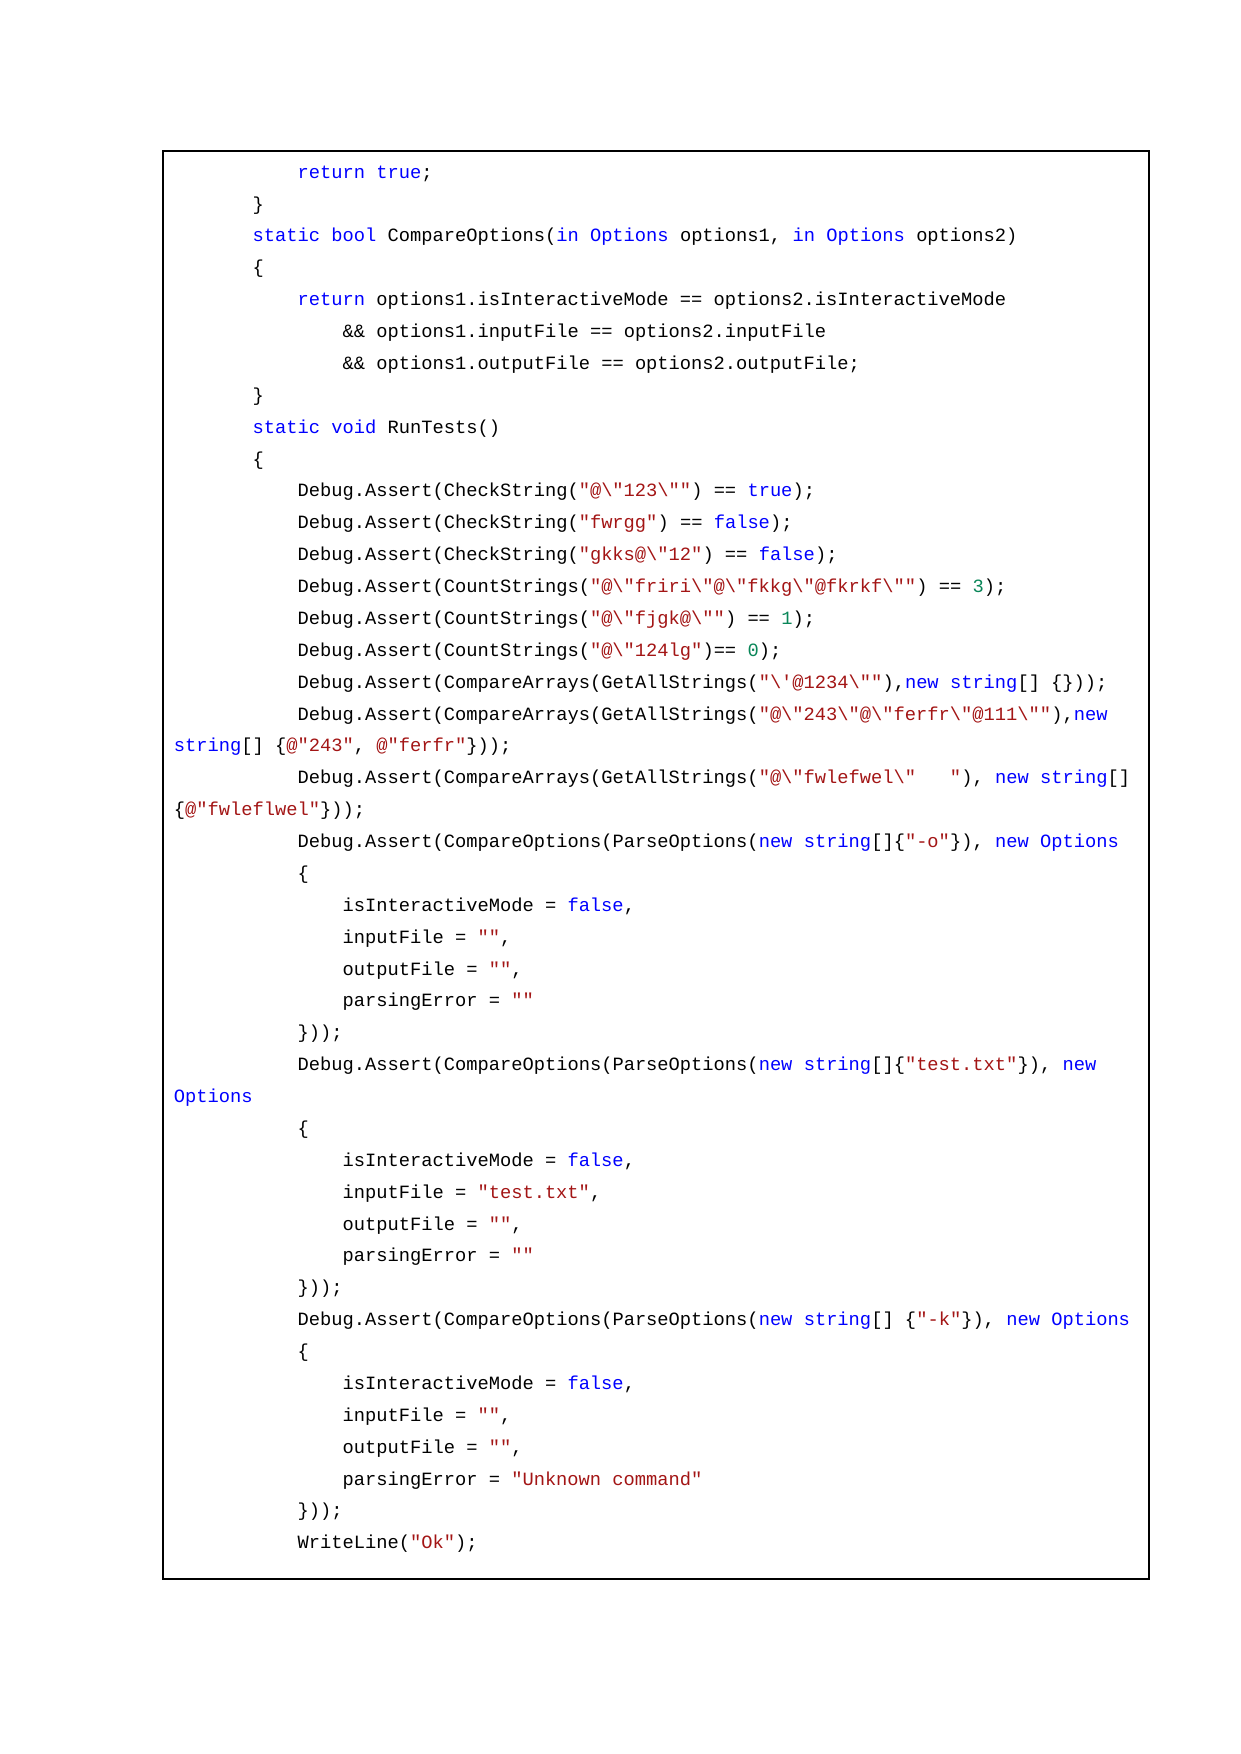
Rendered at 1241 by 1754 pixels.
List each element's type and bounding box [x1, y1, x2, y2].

table_cell [164, 152, 1148, 1578]
